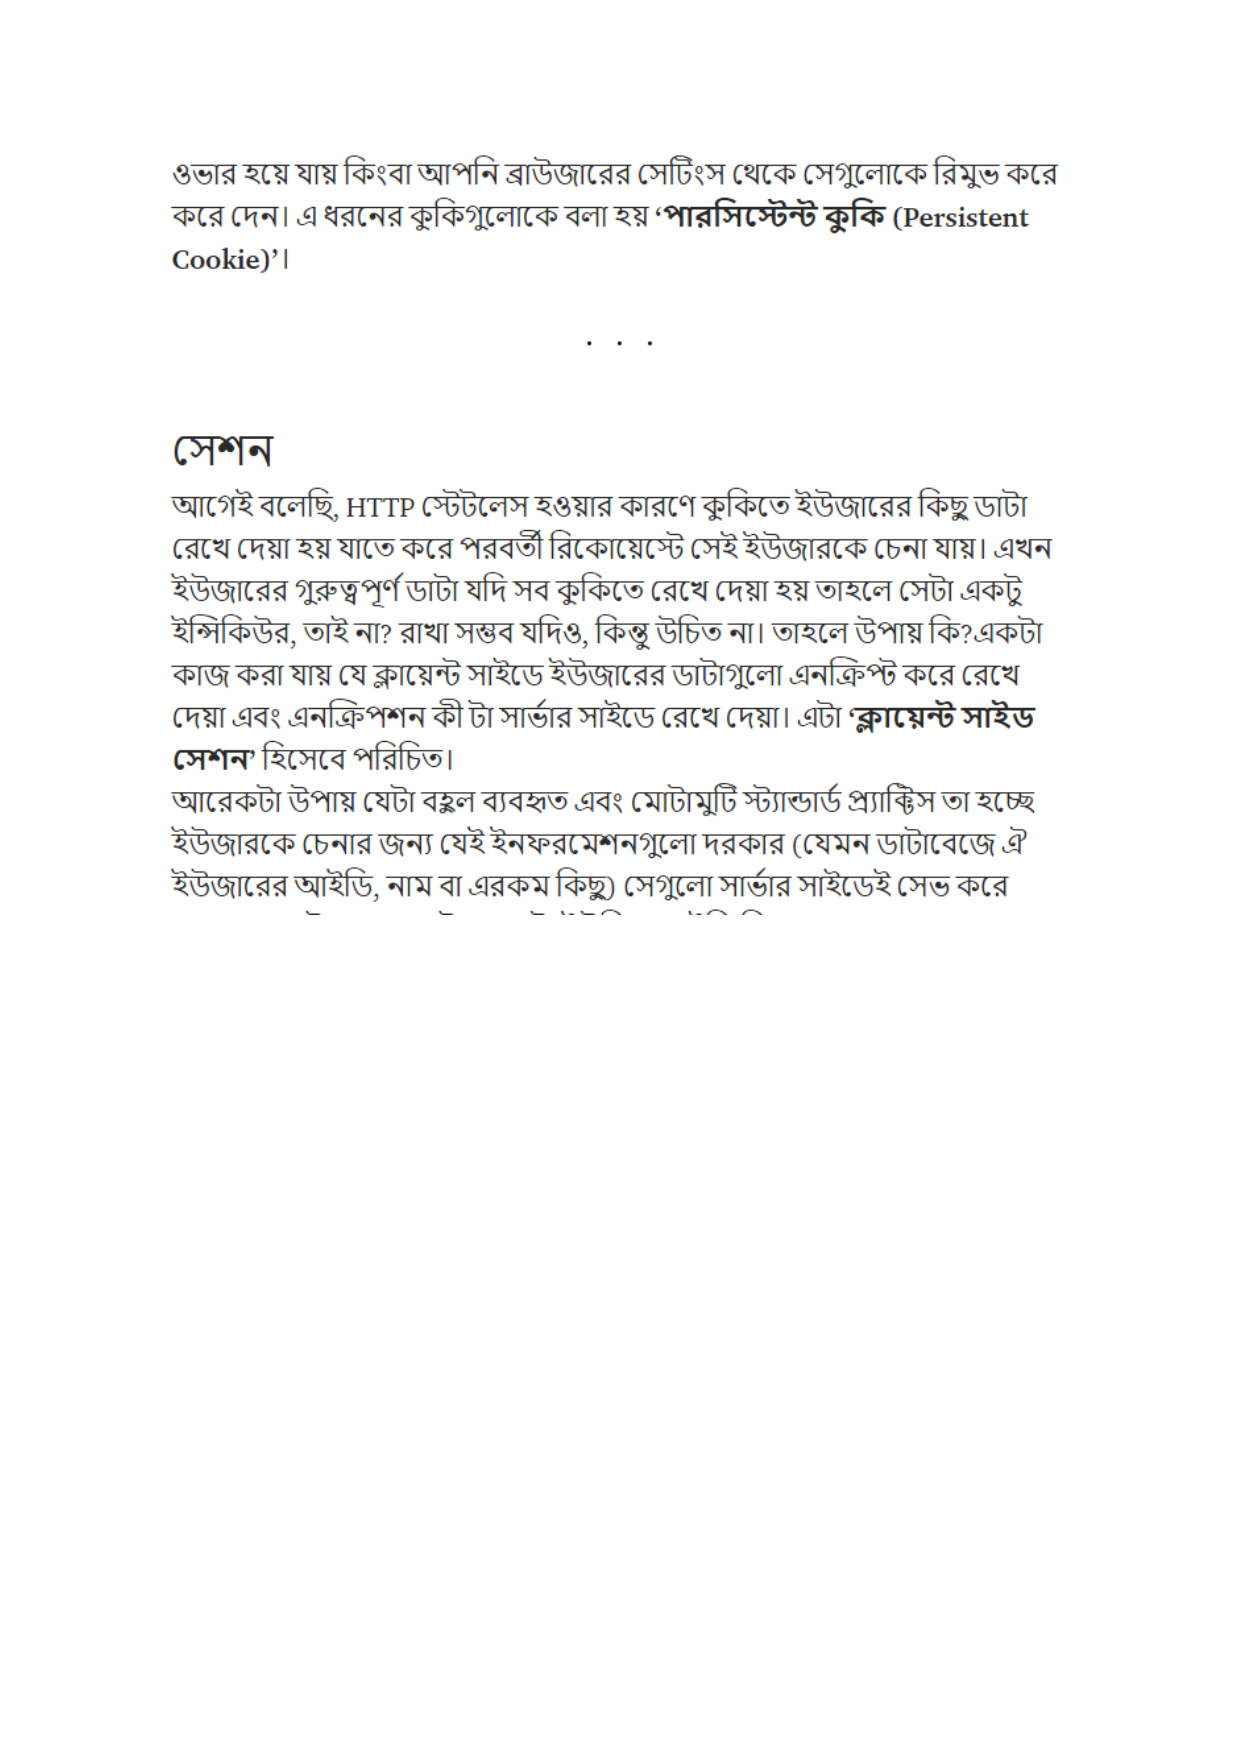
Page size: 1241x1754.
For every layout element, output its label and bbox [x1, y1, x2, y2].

picture [150, 150, 1091, 915]
